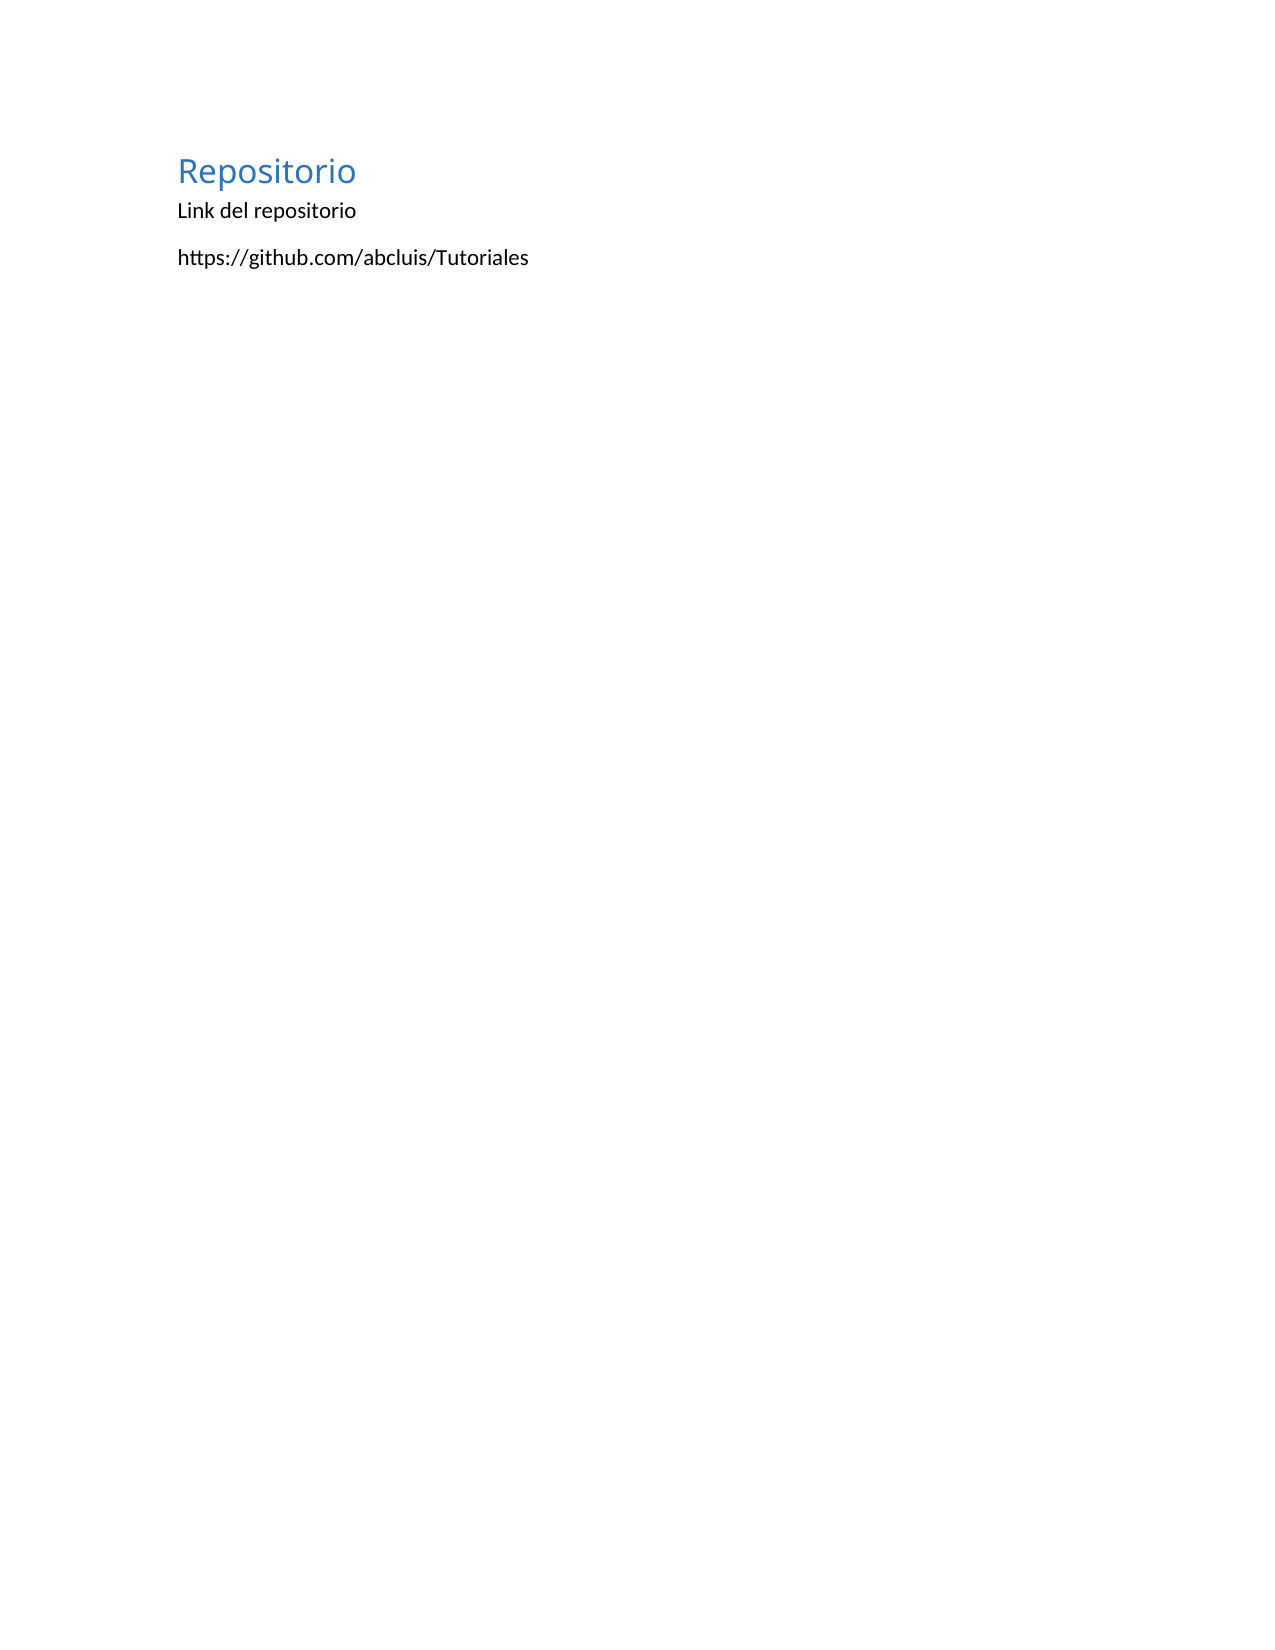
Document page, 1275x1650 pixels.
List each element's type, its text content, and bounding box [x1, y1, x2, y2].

subtitle Repositorio [177, 148, 1098, 193]
text https://github.com/abcluis/Tutoriales [177, 243, 1098, 271]
text Link del repositorio [177, 197, 1098, 224]
